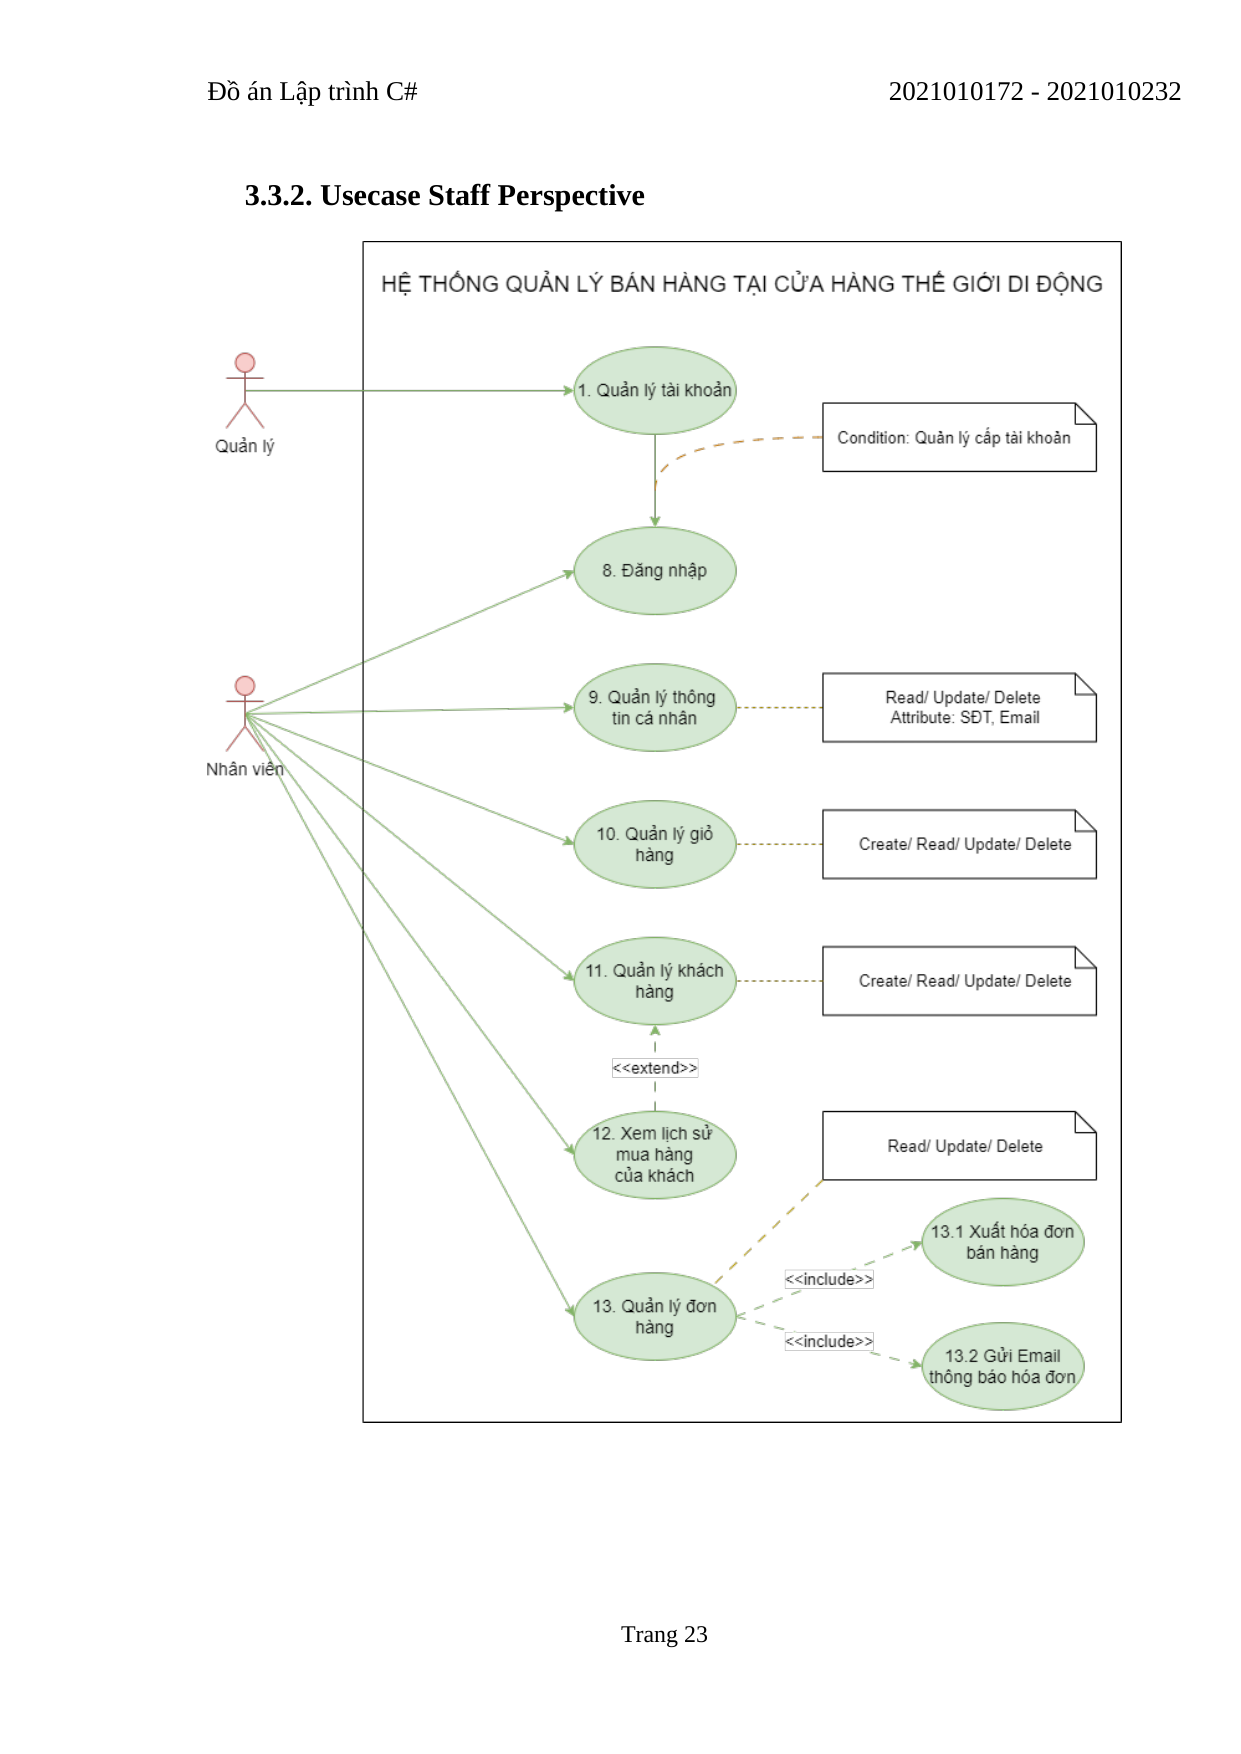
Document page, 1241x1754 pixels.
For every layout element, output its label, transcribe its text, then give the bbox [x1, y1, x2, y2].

subtitle Usecase Staff Perspective [244, 177, 1122, 212]
picture [207, 241, 1122, 1423]
